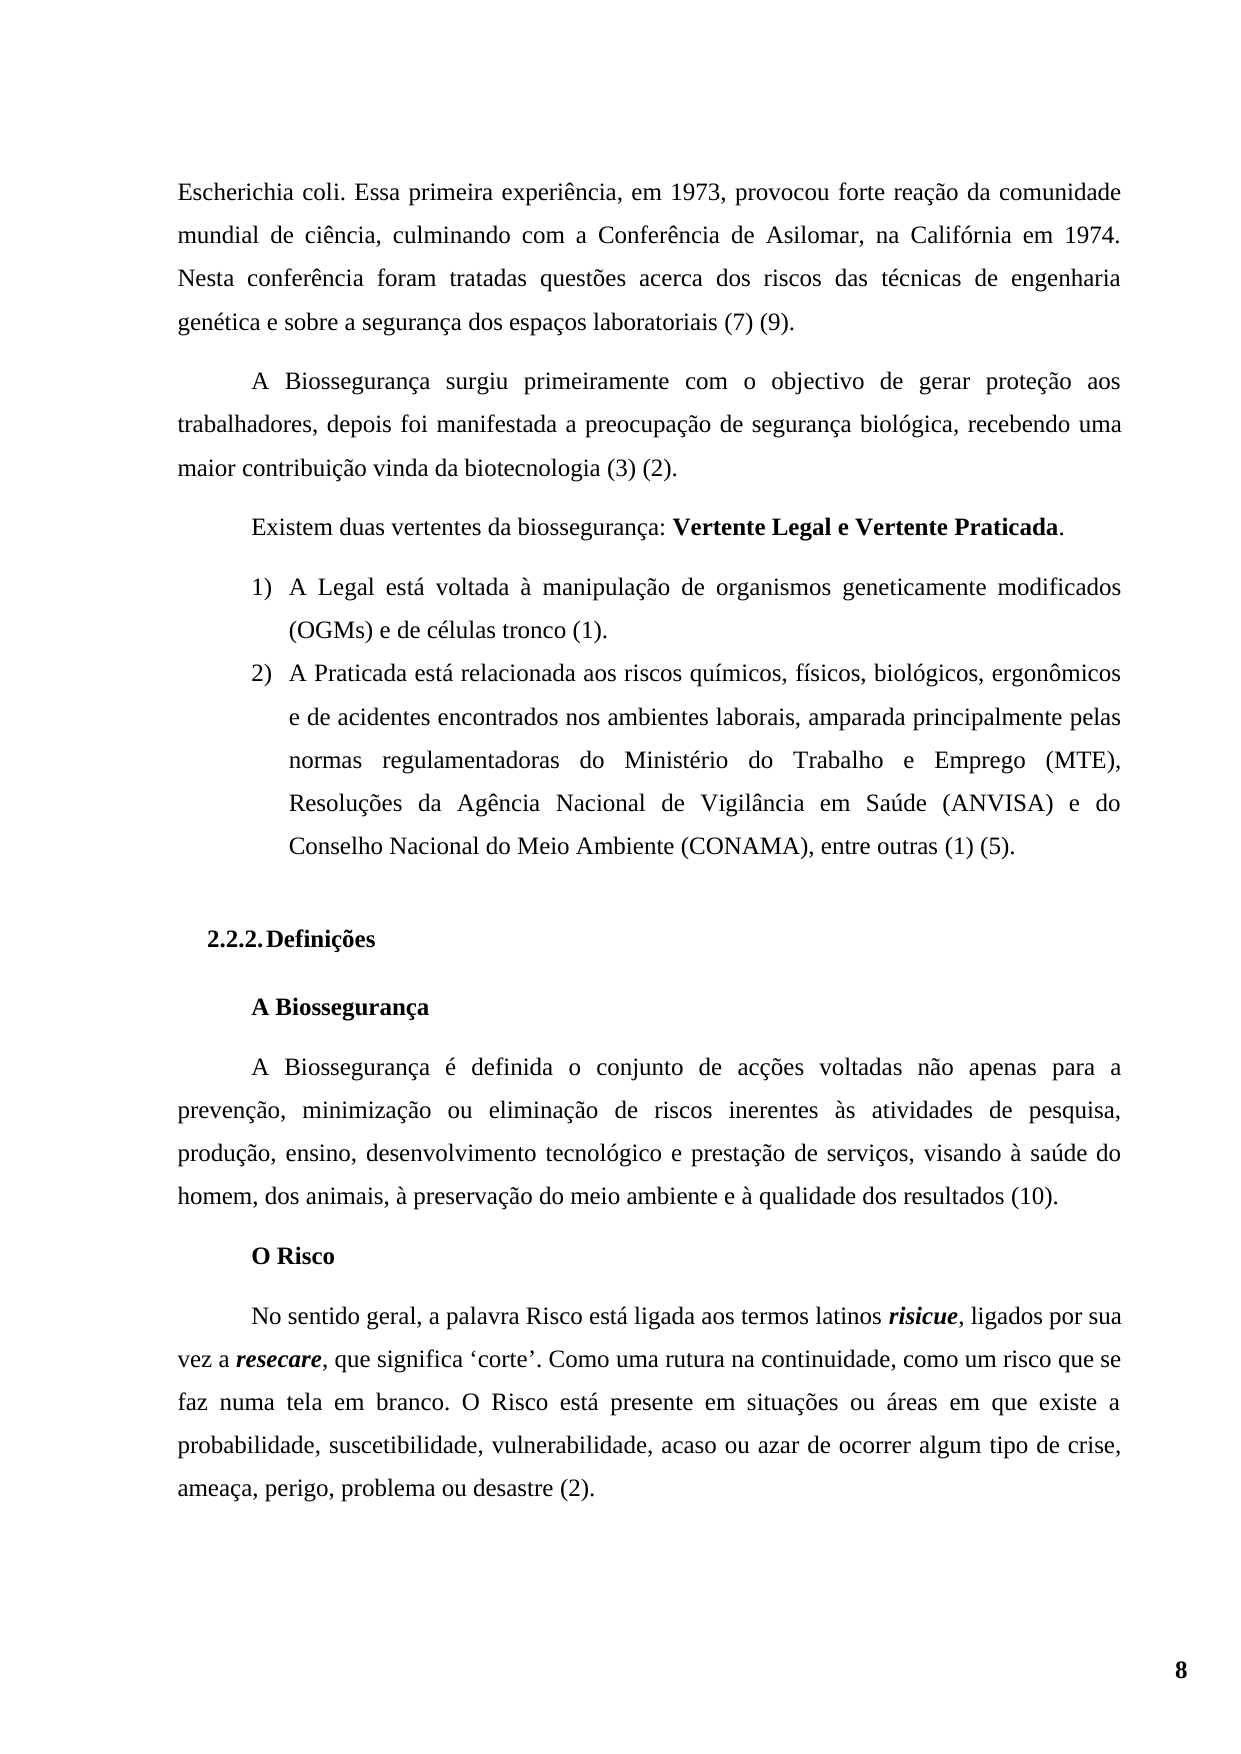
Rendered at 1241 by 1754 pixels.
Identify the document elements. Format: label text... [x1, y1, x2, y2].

list A Praticada está relacionada aos riscos químicos, físicos, biológicos, ergonômicos e de acidentes encontrados nos ambientes laborais, amparada principalmente pelas normas regulamentadoras do Ministério do Trabalho e Emprego (MTE), Resoluções da Agência Nacional de Vigilância em Saúde (ANVISA) e do Conselho Nacional do Meio Ambiente (CONAMA), entre outras. [251, 658, 1122, 860]
text No sentido geral, a palavra Risco está ligada aos termos latinos risicue, ligados por sua vez a resecare, que significa ‘corte’. Como uma rutura na continuidade, como um risco que se faz numa tela em branco. O Risco está presente em situações ou áreas em que existe a probabilidade, suscetibilidade, vulnerabilidade, acaso ou azar de ocorrer algum tipo de crise, ameaça, perigo, problema ou desastre. [177, 1301, 1122, 1502]
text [177, 177, 1122, 335]
text A Biossegurança surgiu primeiramente com o objectivo de gerar proteção aos trabalhadores, depois foi manifestada a preocupação de segurança biológica, recebendo uma maior contribuição vinda da biotecnologia . [177, 366, 1122, 481]
text A Biossegurança [177, 992, 1122, 1021]
text Existem duas vertentes da biossegurança: Vertente Legal e Vertente Praticada. [177, 512, 1122, 541]
text A Biossegurança é definida o conjunto de acções voltadas não apenas para a prevenção, minimização ou eliminação de riscos inerentes às atividades de pesquisa, produção, ensino, desenvolvimento tecnológico e prestação de serviços, visando à saúde do homem, dos animais, à preservação do meio ambiente e à qualidade dos resultados. [177, 1052, 1122, 1210]
text O Risco [177, 1241, 1122, 1270]
list A Legal está voltada à manipulação de organismos geneticamente modificados (OGMs) e de células tronco. [251, 572, 1122, 644]
subtitle Definições [207, 924, 1122, 953]
